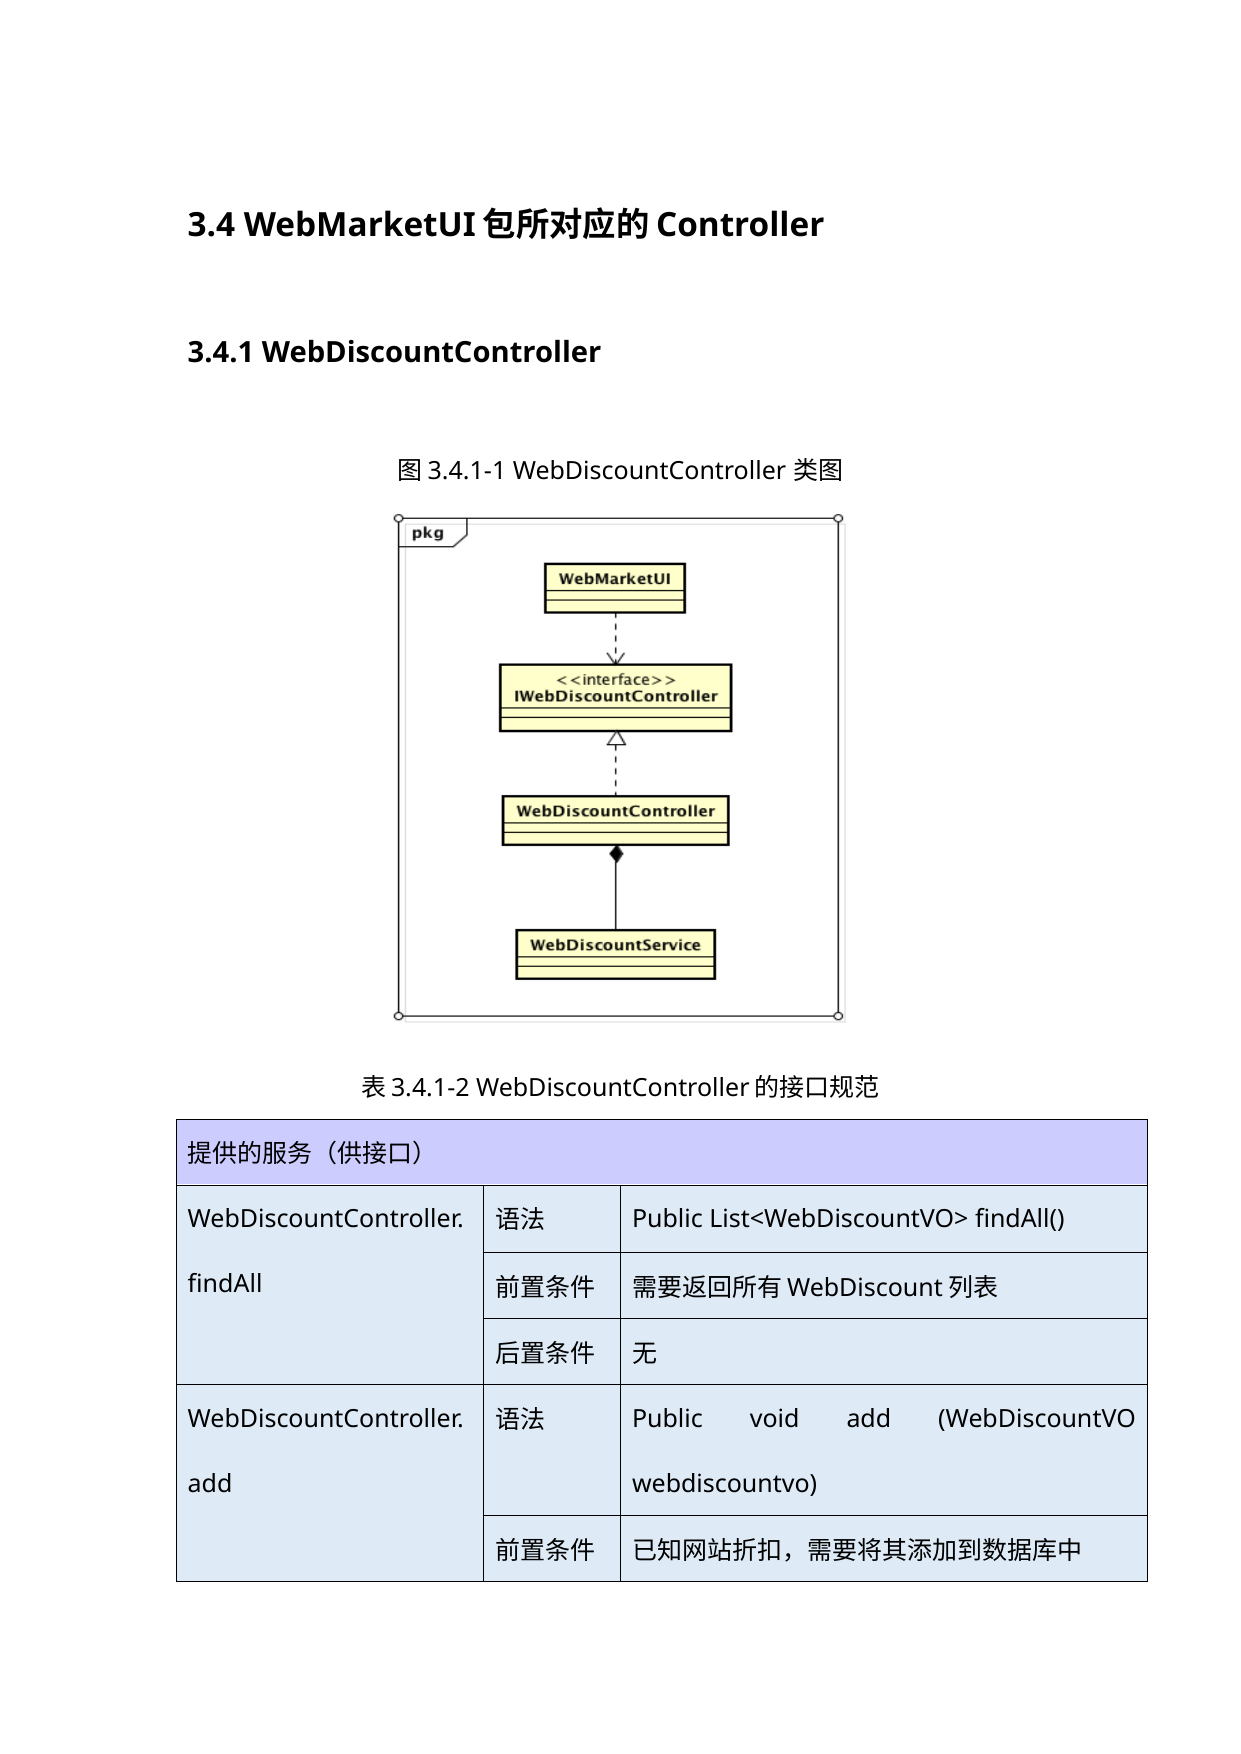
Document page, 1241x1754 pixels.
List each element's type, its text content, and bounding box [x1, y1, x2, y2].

table_cell 后置条件 [484, 1319, 620, 1384]
text 图3.4.1-1 WebDiscountController 类图 [187, 436, 1053, 501]
table_cell 已知网站折扣，需要将其添加到数据库中 [621, 1516, 1147, 1581]
table_cell 前置条件 [484, 1253, 620, 1318]
table_cell 前置条件 [484, 1516, 620, 1581]
subtitle 3.4.1 WebDiscountController [187, 318, 1053, 383]
text 表3.4.1-2 WebDiscountController的接口规范 [187, 1053, 1053, 1118]
table_cell WebDiscountController.findAll [177, 1186, 483, 1384]
picture [379, 501, 861, 1031]
table_cell 语法 [484, 1186, 620, 1252]
table_cell Public List<WebDiscountVO> findAll() [621, 1186, 1147, 1252]
table_cell Public void add (WebDiscountVO webdiscountvo) [621, 1385, 1147, 1515]
subtitle 3.4 WebMarketUI包所对应的Controller [187, 189, 1053, 254]
table_cell 语法 [484, 1385, 620, 1515]
table_header 提供的服务（供接口） [177, 1120, 1147, 1184]
table_cell 需要返回所有WebDiscount列表 [621, 1253, 1147, 1318]
table_cell 无 [621, 1319, 1147, 1384]
table_cell WebDiscountController.add [177, 1385, 483, 1581]
